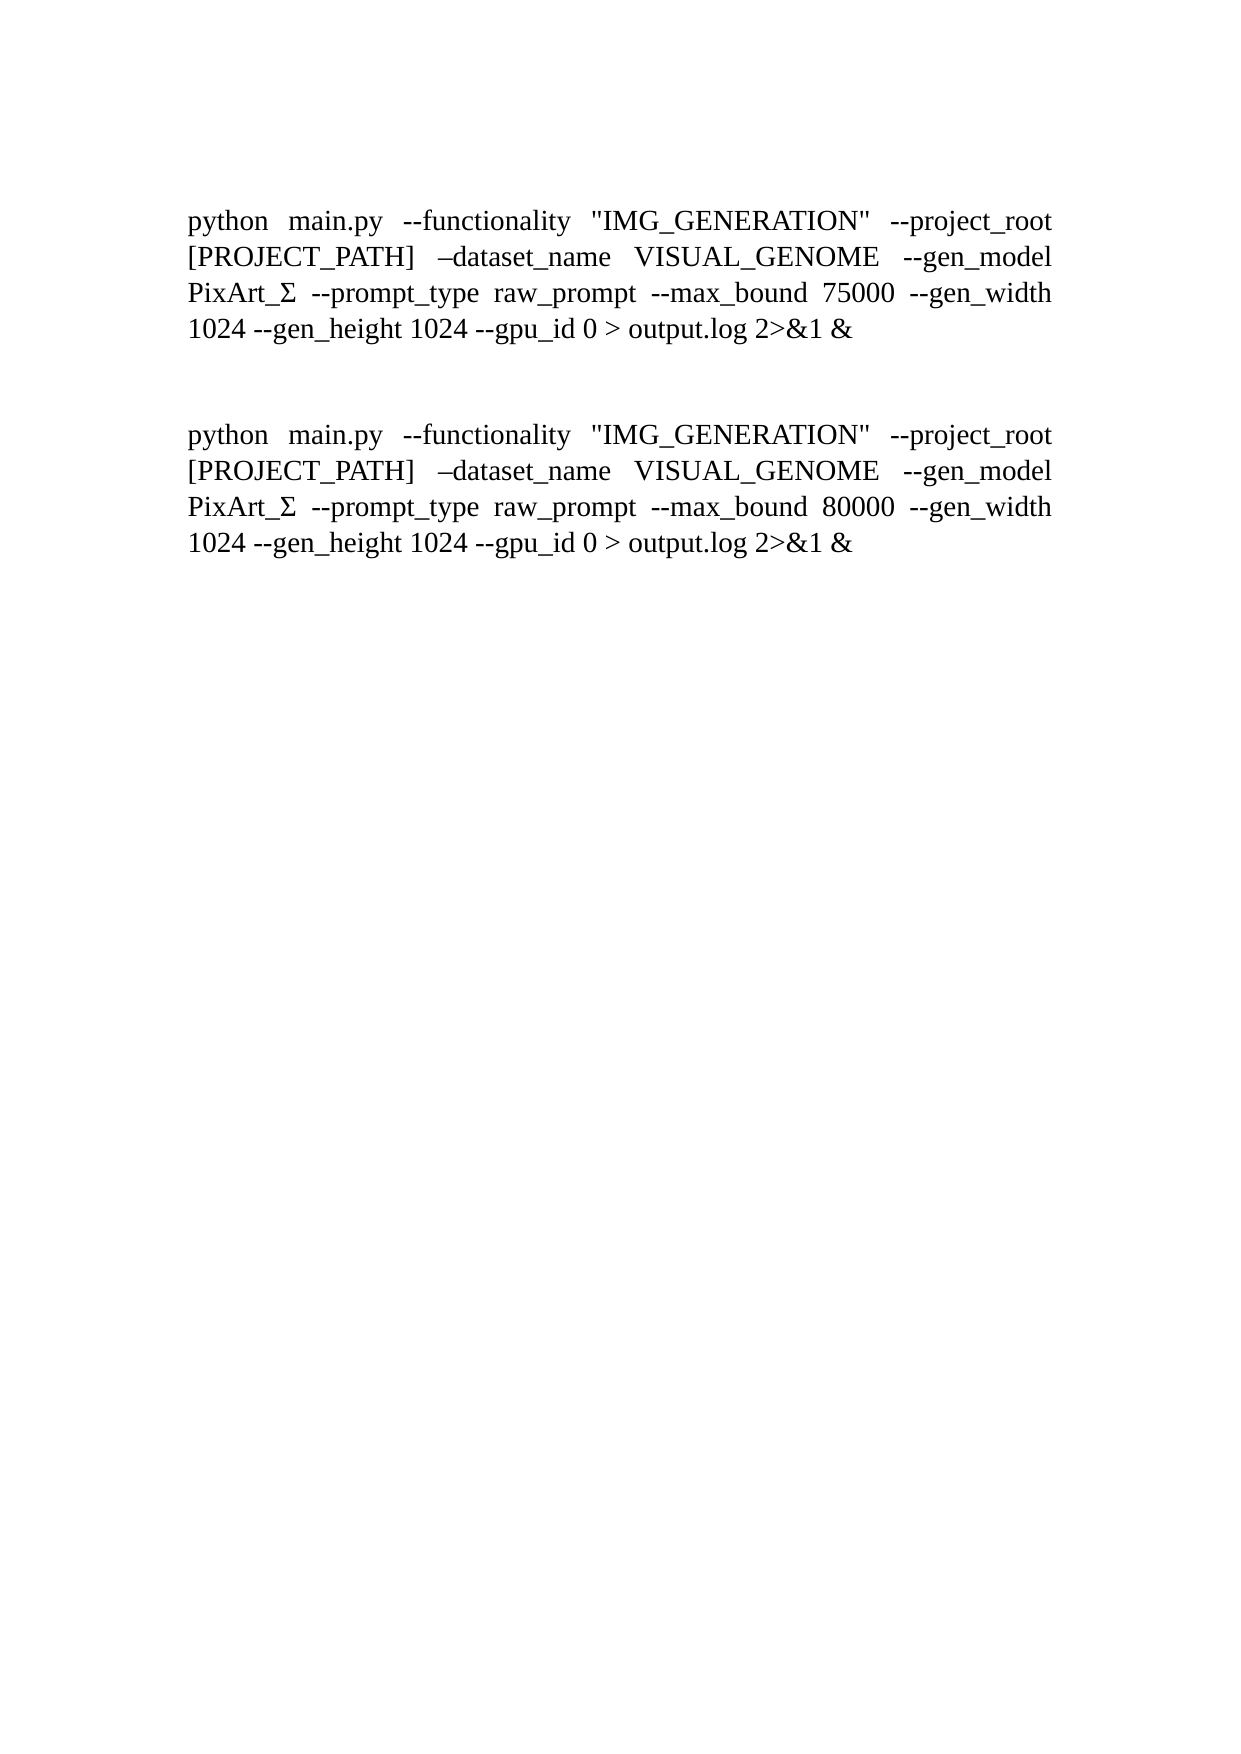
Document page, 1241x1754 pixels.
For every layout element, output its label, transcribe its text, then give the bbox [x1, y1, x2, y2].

text python main.py --functionality "IMG_GENERATION" --project_root [PROJECT_PATH] –dataset_name VISUAL_GENOME --gen_model PixArt_Σ --prompt_type raw_prompt --max_bound 75000 --gen_width 1024 --gen_height 1024 --gpu_id 0 > output.log 2>&1 & [187, 203, 1053, 345]
text python main.py --functionality "IMG_GENERATION" --project_root [PROJECT_PATH] –dataset_name VISUAL_GENOME --gen_model PixArt_Σ --prompt_type raw_prompt --max_bound 80000 --gen_width 1024 --gen_height 1024 --gpu_id 0 > output.log 2>&1 & [187, 417, 1053, 559]
